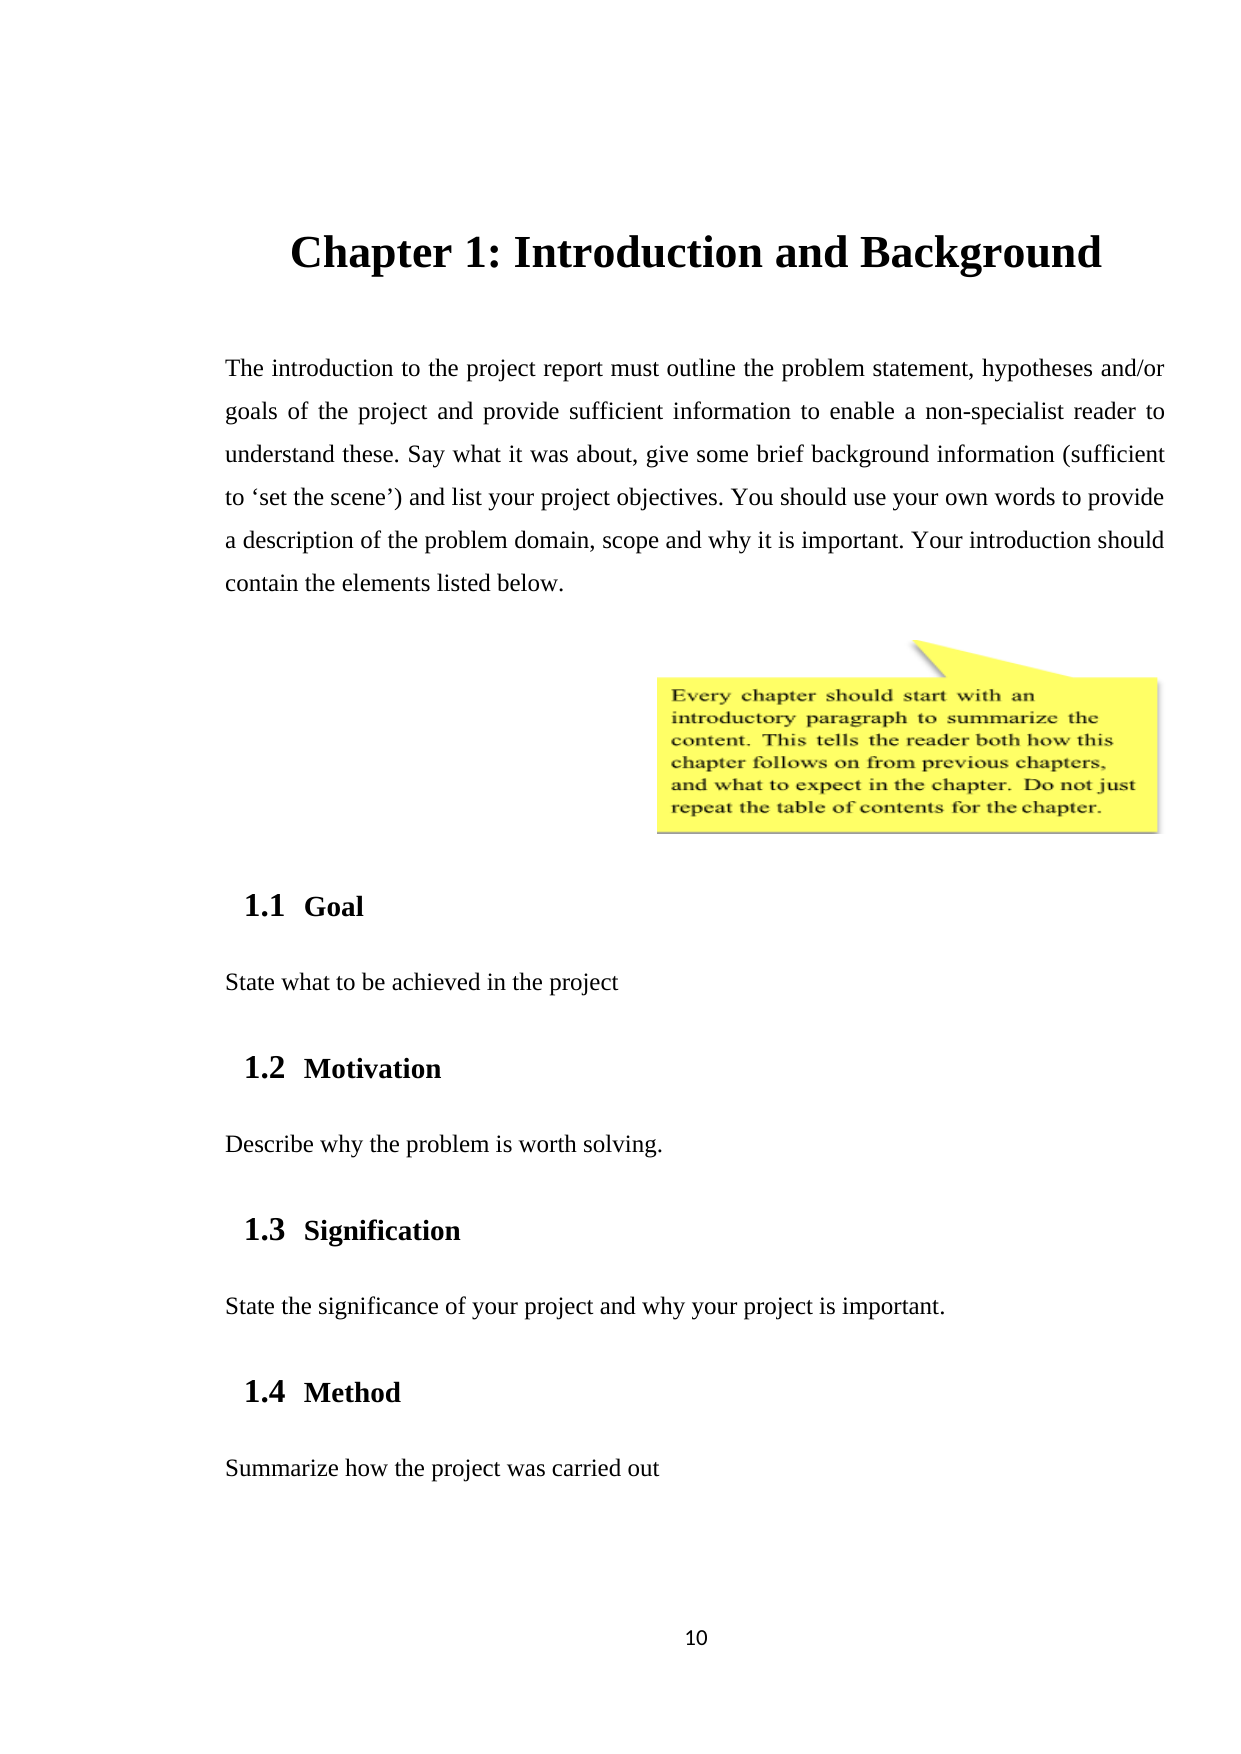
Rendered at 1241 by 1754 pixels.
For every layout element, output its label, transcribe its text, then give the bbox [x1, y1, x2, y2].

text State what to be achieved in the project [225, 967, 1166, 995]
text The introduction to the project report must outline the problem statement, hypotheses and/or goals of the project and provide sufficient information to enable a non-specialist reader to understand these. Say what it was about, give some brief background information (sufficient to ‘set the scene’) and list your project objectives. You should use your own words to provide a description of the problem domain, scope and why it is important. Your introduction should contain the elements listed below. [225, 353, 1166, 597]
text Describe why the problem is worth solving. [225, 1129, 1166, 1157]
subtitle Signification [244, 1209, 1166, 1248]
subtitle Goal [244, 885, 1166, 923]
subtitle Motivation [244, 1047, 1166, 1086]
subtitle Method [244, 1372, 1166, 1410]
text State the significance of your project and why your project is important. [225, 1291, 1166, 1320]
picture [657, 640, 1167, 834]
subtitle Chapter 1: Introduction and Background [225, 225, 1166, 278]
text Summarize how the project was carried out [225, 1453, 1166, 1482]
